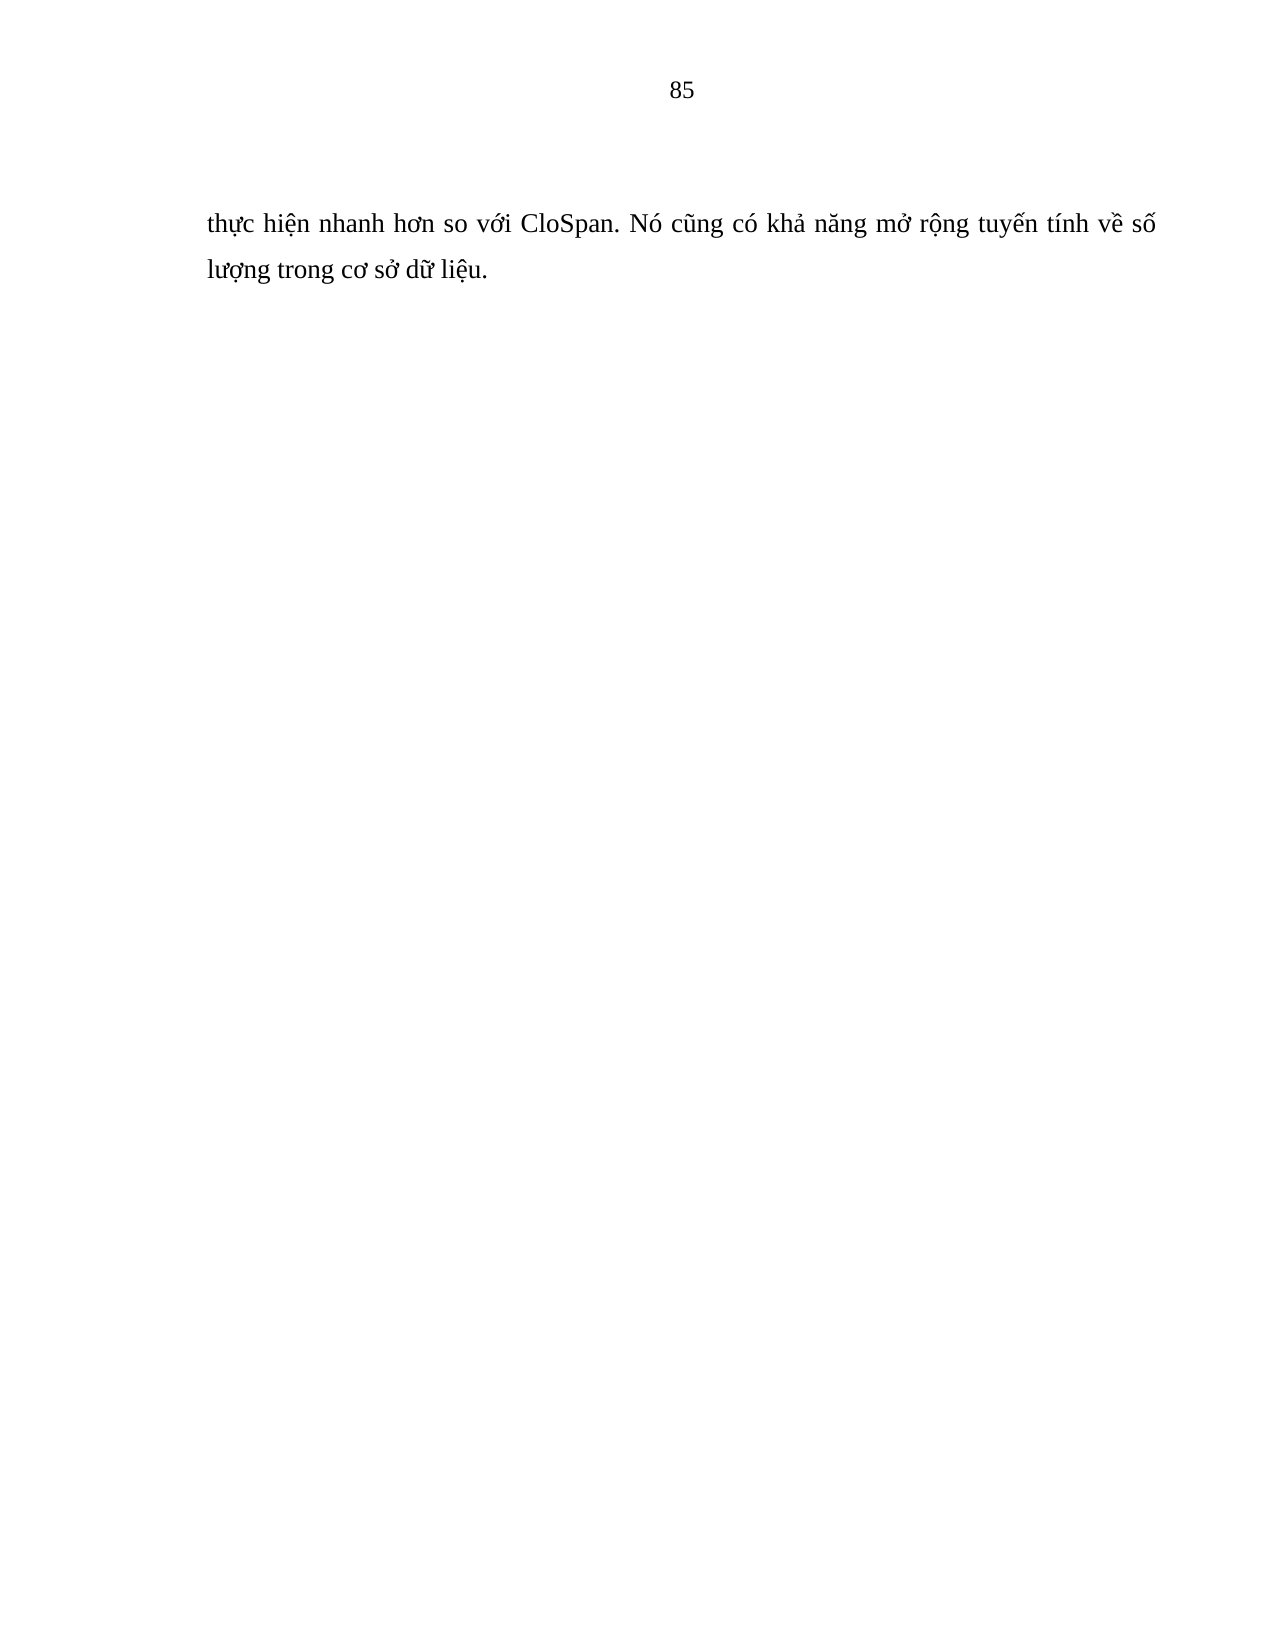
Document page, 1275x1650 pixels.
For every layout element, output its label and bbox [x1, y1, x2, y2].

text [207, 207, 1157, 284]
